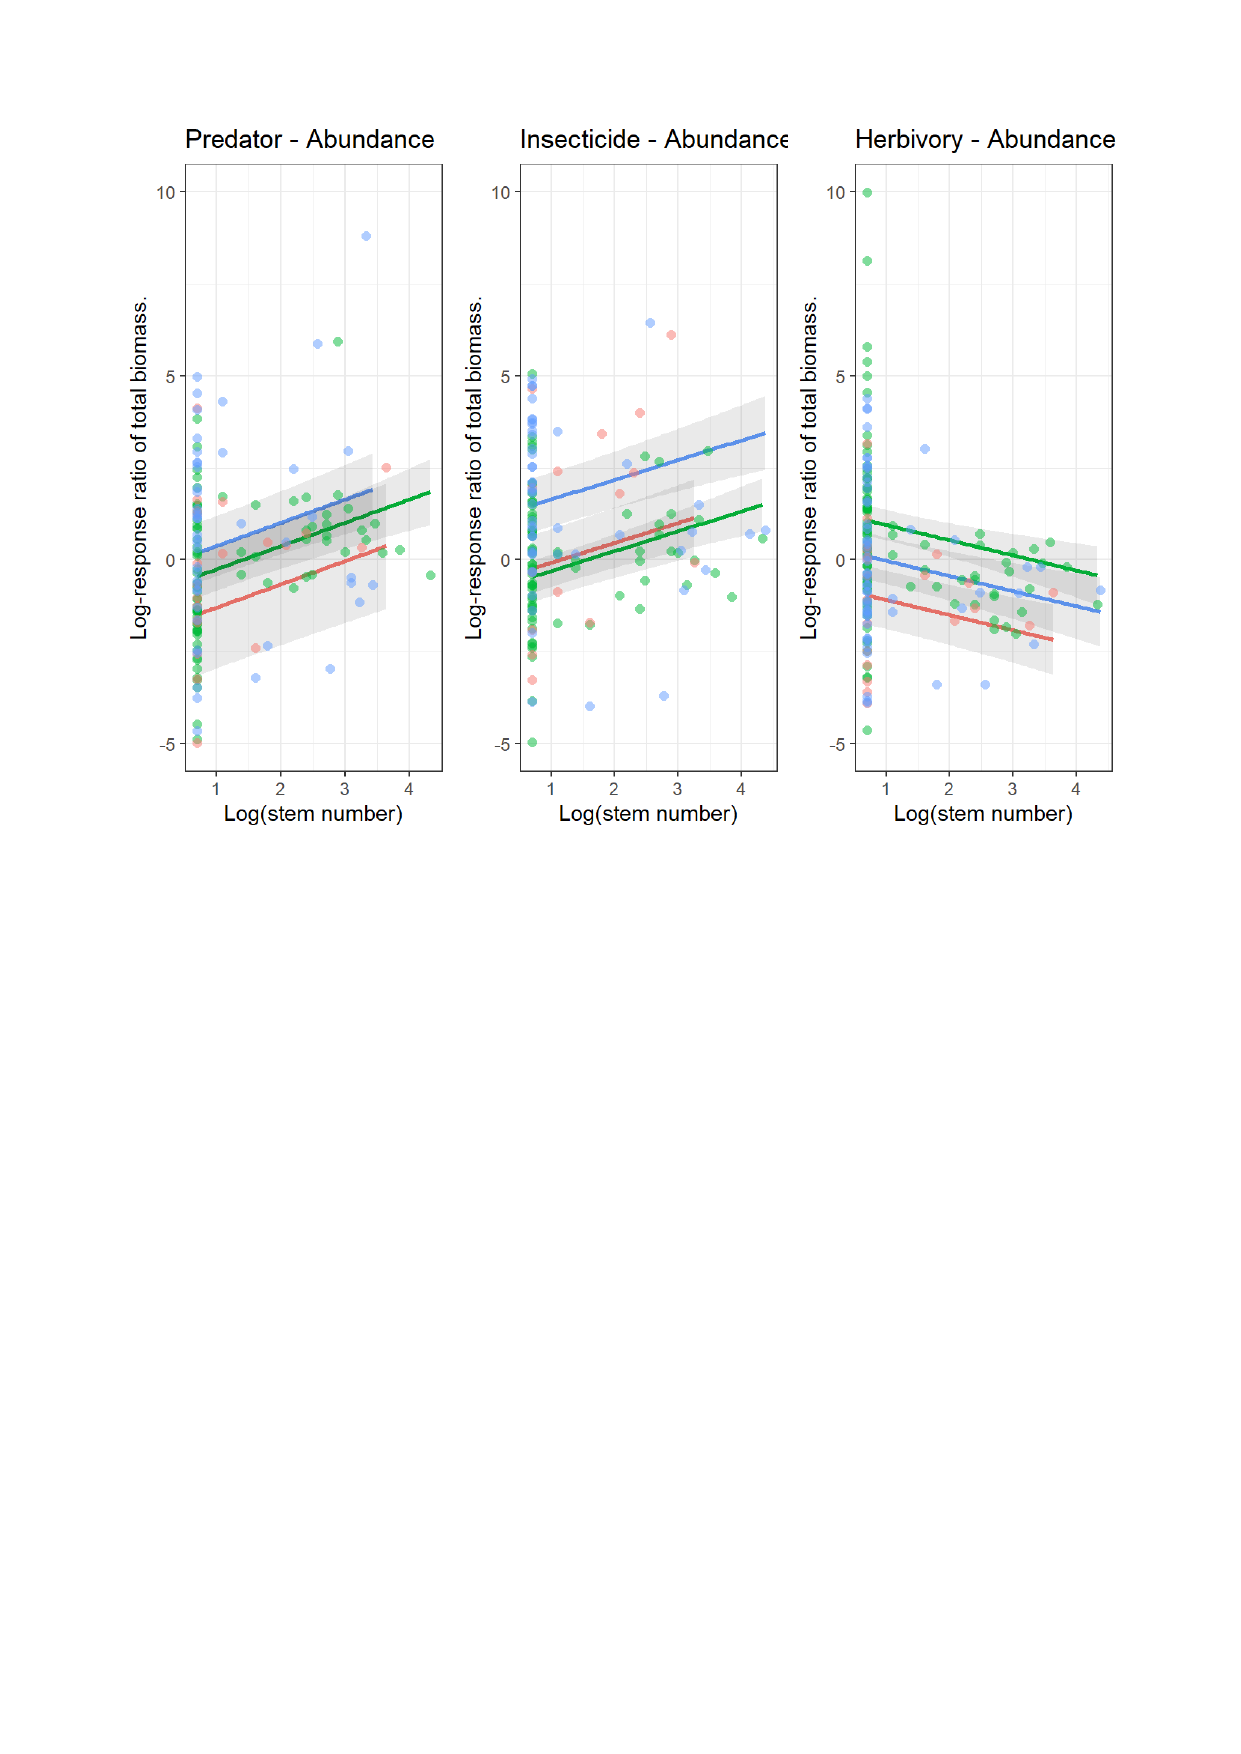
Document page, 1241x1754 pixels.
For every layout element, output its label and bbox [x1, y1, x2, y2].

picture [118, 118, 1123, 836]
